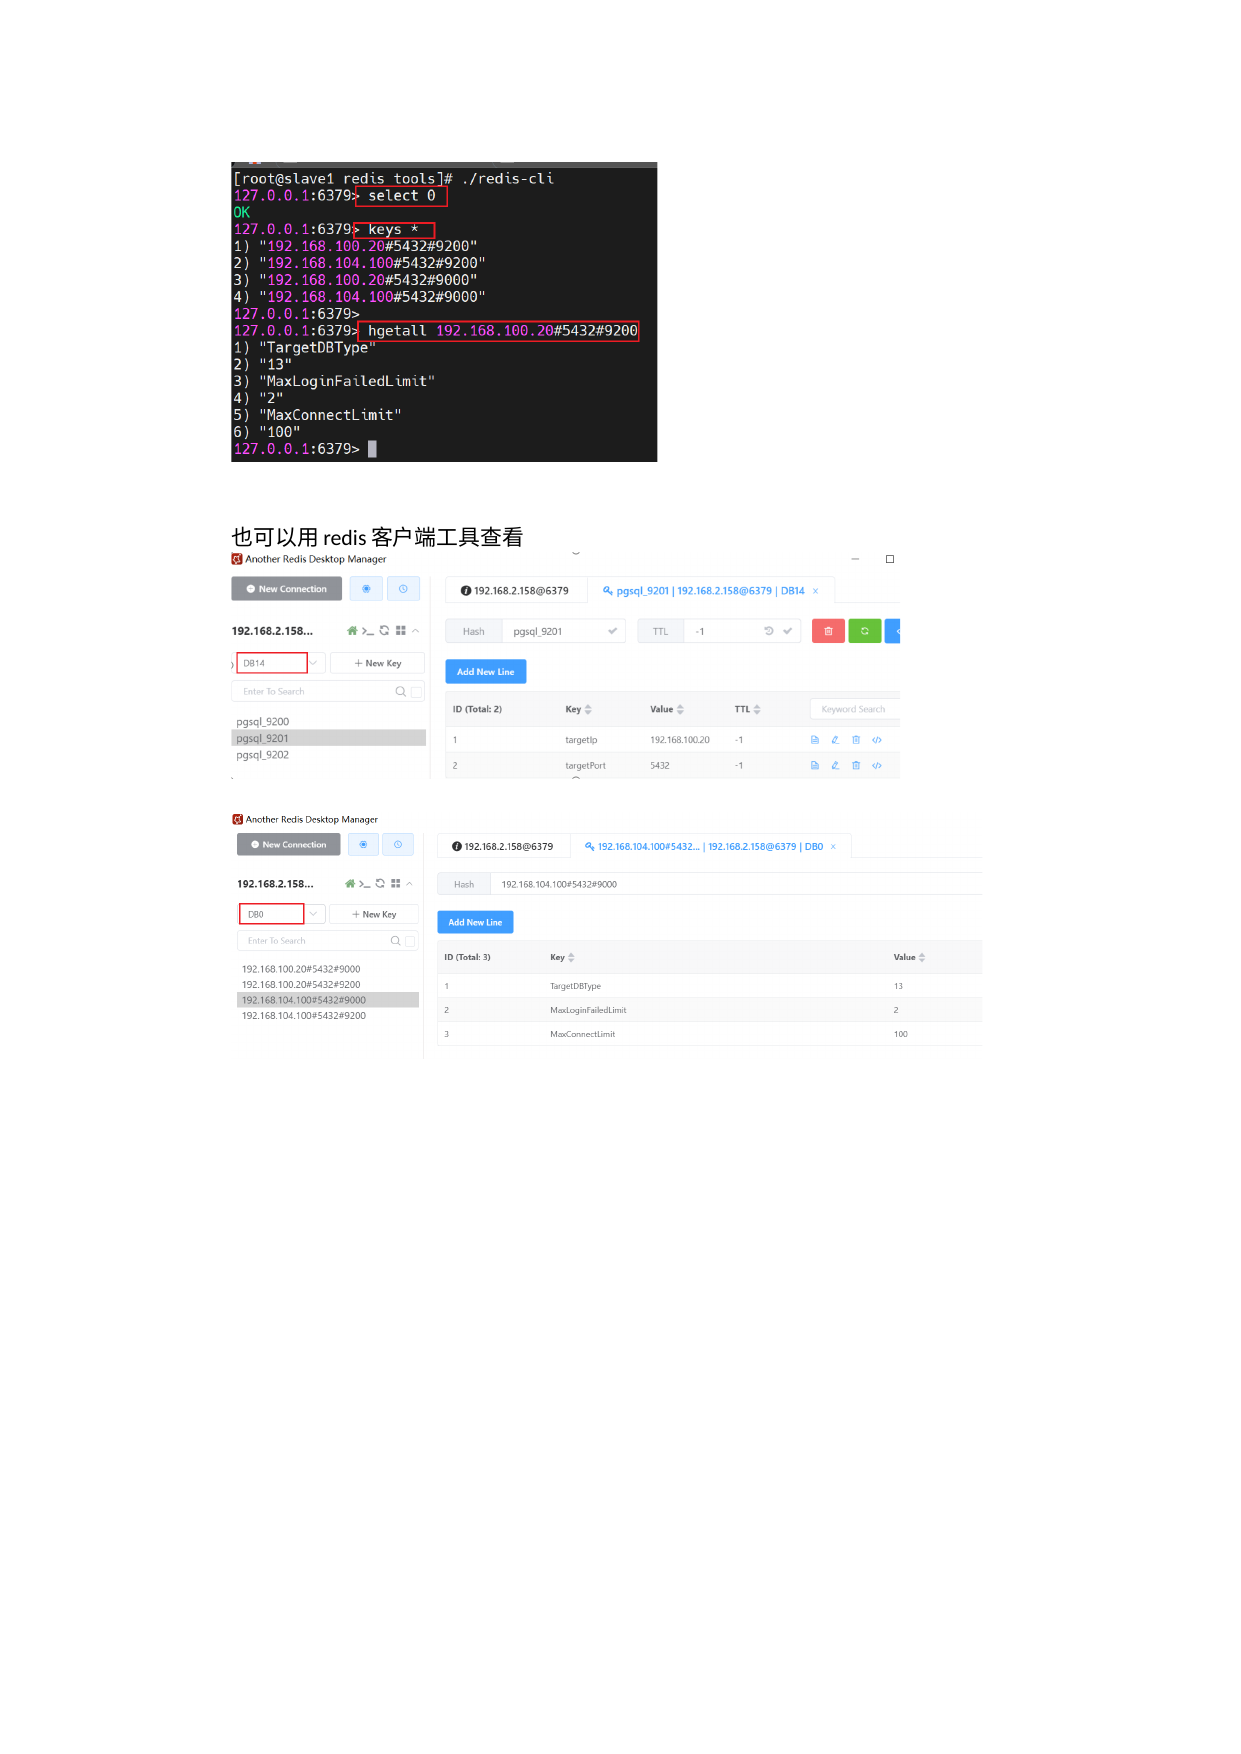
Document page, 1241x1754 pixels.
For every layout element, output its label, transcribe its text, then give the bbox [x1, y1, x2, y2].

picture [231, 552, 901, 779]
picture [231, 812, 983, 1059]
picture [231, 162, 658, 462]
list 也可以用redis客户端工具查看 [187, 519, 1053, 552]
